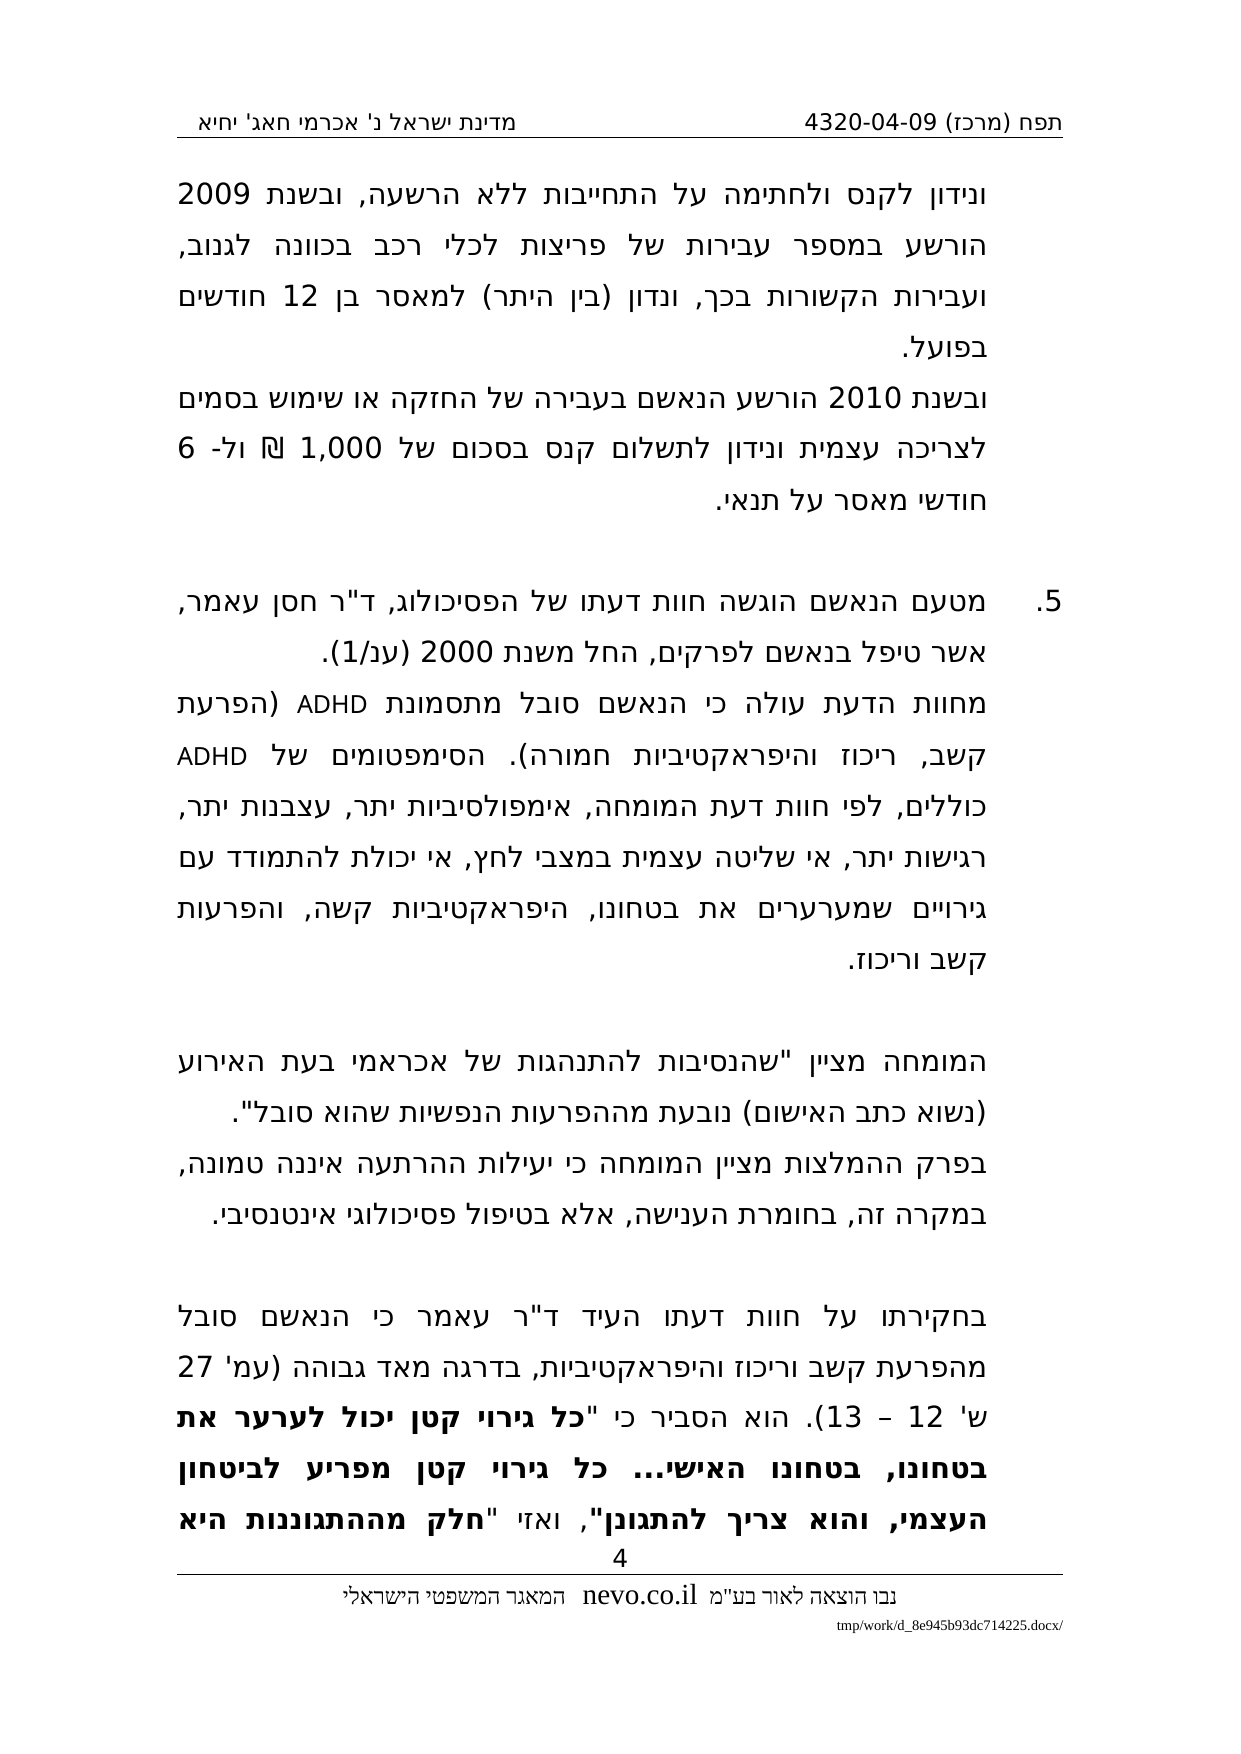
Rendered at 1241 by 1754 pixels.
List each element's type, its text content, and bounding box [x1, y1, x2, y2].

text המומחה מציין "שהנסיבות להתנהגות של אכראמי בעת האירוע (נשוא כתב האישום) נובעת מההפרעות הנפשיות שהוא סובל". [177, 1044, 988, 1129]
text 5. מטעם הנאשם הוגשה חוות דעתו של הפסיכולוג, ד"ר חסן עאמר, אשר טיפל בנאשם לפרקים, החל משנת 2000 (ענ/1). [177, 585, 1063, 670]
text בפרק ההמלצות מציין המומחה כי יעילות ההרתעה איננה טמונה, במקרה זה, בחומרת הענישה, אלא בטיפול פסיכולוגי אינטנסיבי. [177, 1146, 1063, 1231]
text מחוות הדעת עולה כי הנאשם סובל מתסמונת ADHD (הפרעת קשב, ריכוז והיפראקטיביות חמורה). הסימפטומים של ADHD כוללים, לפי חוות דעת המומחה, אימפולסיביות יתר, עצבנות יתר, רגישות יתר, אי שליטה עצמית במצבי לחץ, אי יכולת להתמודד עם גירויים שמערערים את בטחונו, היפראקטיביות קשה, והפרעות קשב וריכוז. [177, 687, 1063, 976]
text ובשנת 2010 הורשע הנאשם בעבירה של החזקה או שימוש בסמים לצריכה עצמית ונידון לתשלום קנס בסכום של 1,000 ₪ ול- 6 חודשי מאסר על תנאי. [177, 381, 1063, 517]
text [177, 1299, 1063, 1537]
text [177, 177, 1063, 364]
